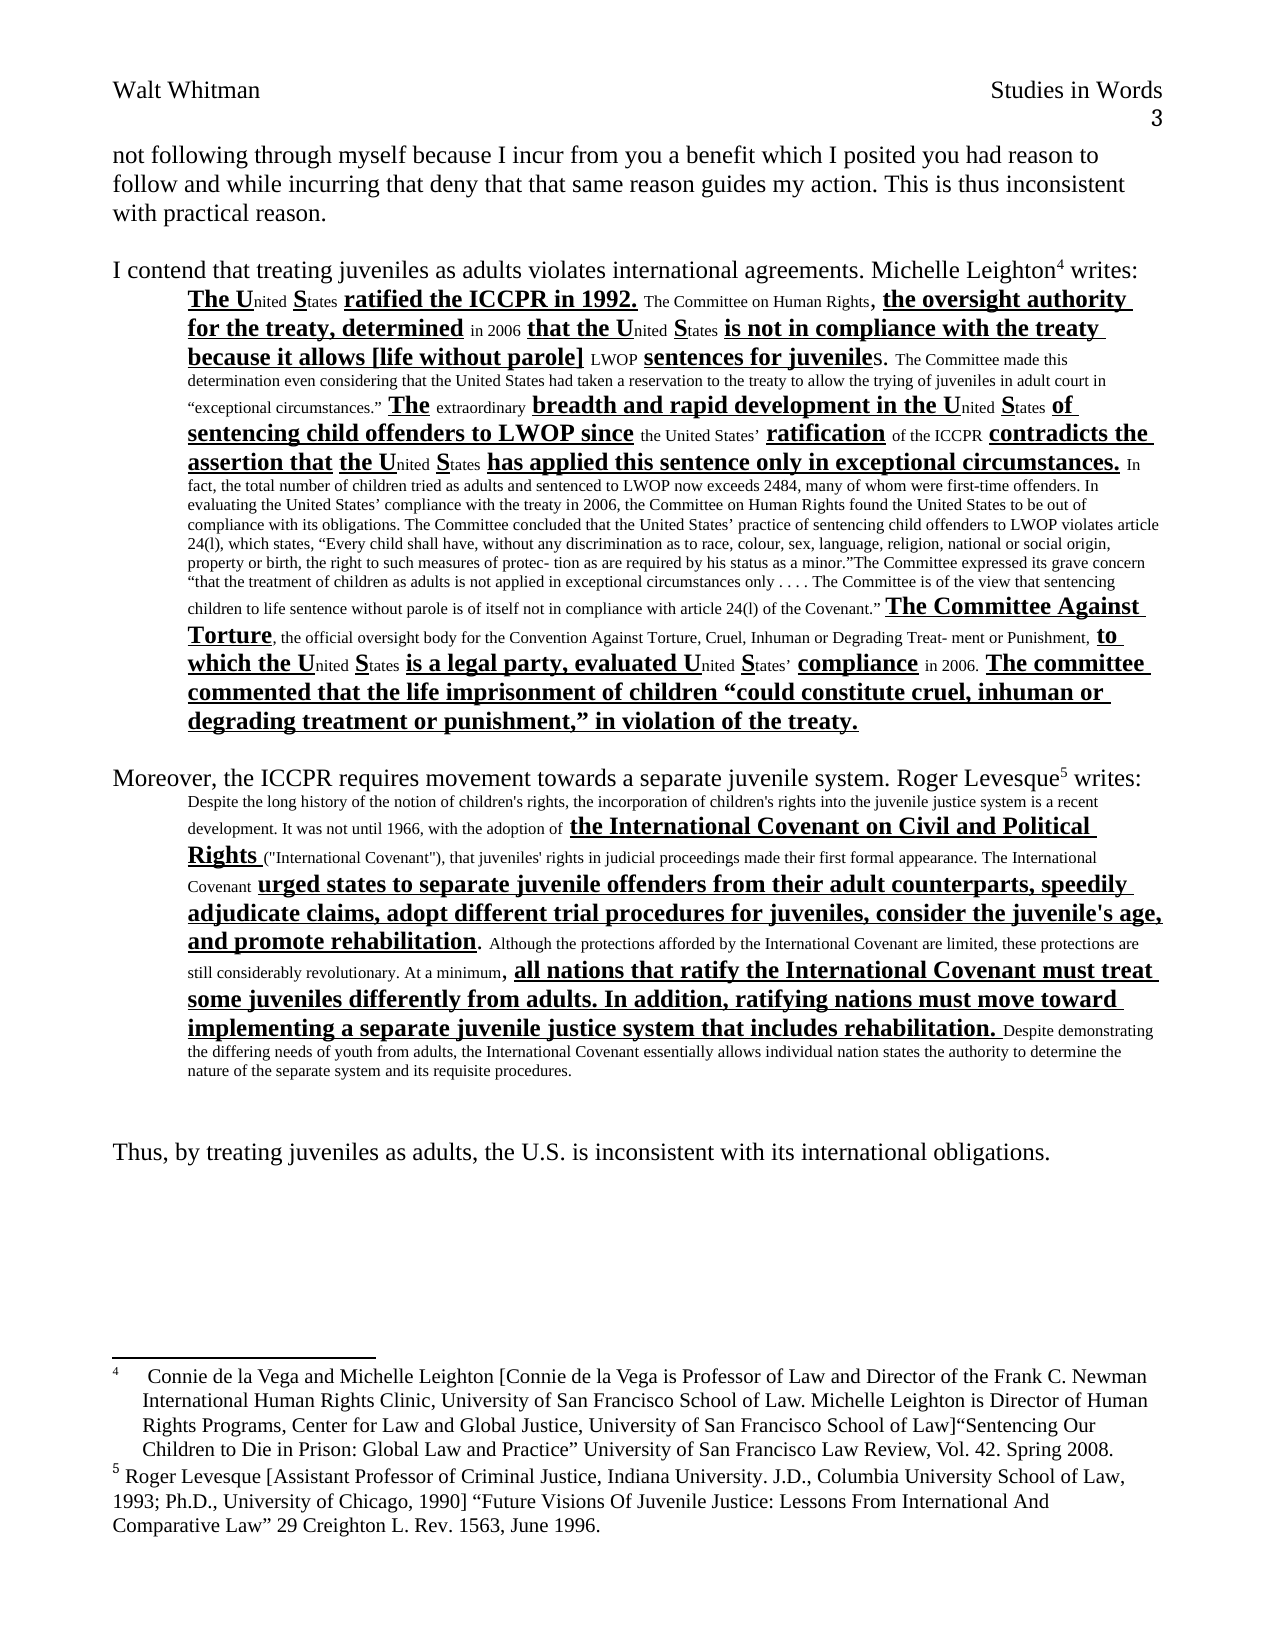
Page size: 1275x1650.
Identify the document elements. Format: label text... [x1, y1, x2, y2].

text The United States ratified the ICCPR in 1992. The Committee on Human Rights, the oversight authority for the treaty, determined in 2006 that the United States is not in compliance with the treaty because it allows [life without parole] LWOP sentences for juveniles. The Committee made this determination even considering that the United States had taken a reservation to the treaty to allow the trying of juveniles in adult court in “exceptional circumstances.” The extraordinary breadth and rapid development in the United States of sentencing child offenders to LWOP since the United States’ ratification of the ICCPR contradicts the assertion that the United States has applied this sentence only in exceptional circumstances. In fact, the total number of children tried as adults and sentenced to LWOP now exceeds 2484, many of whom were first-time offenders. In evaluating the United States’ compliance with the treaty in 2006, the Committee on Human Rights found the United States to be out of compliance with its obligations. The Committee concluded that the United States’ practice of sentencing child offenders to LWOP violates article 24(l), which states, “Every child shall have, without any discrimination as to race, colour, sex, language, religion, national or social origin, property or birth, the right to such measures of protec- tion as are required by his status as a minor.”The Committee expressed its grave concern “that the treatment of children as adults is not applied in exceptional circumstances only . . . . The Committee is of the view that sentencing children to life sentence without parole is of itself not in compliance with article 24(l) of the Covenant.” The Committee Against Torture, the official oversight body for the Convention Against Torture, Cruel, Inhuman or Degrading Treat- ment or Punishment, to which the United States is a legal party, evaluated United States’ compliance in 2006. The committee commented that the life imprisonment of children “could constitute cruel, inhuman or degrading treatment or punishment,” in violation of the treaty. [187, 284, 1162, 735]
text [112, 141, 1162, 227]
text Despite the long history of the notion of children's rights, the incorporation of children's rights into the juvenile justice system is a recent development. It was not until 1966, with the adoption of the International Covenant on Civil and Political Rights ("International Covenant"), that juveniles' rights in judicial proceedings made their first formal appearance. The International Covenant urged states to separate juvenile offenders from their adult counterparts, speedily adjudicate claims, adopt different trial procedures for juveniles, consider the juvenile's age, and promote rehabilitation. Although the protections afforded by the International Covenant are limited, these protections are still considerably revolutionary. At a minimum, all nations that ratify the International Covenant must treat some juveniles differently from adults. In addition, ratifying nations must move toward implementing a separate juvenile justice system that includes rehabilitation. Despite demonstrating the differing needs of youth from adults, the International Covenant essentially allows individual nation states the authority to determine the nature of the separate system and its requisite procedures. [187, 924, 1162, 1080]
text Thus, by treating juveniles as adults, the U.S. is inconsistent with its international obligations. [112, 1137, 1162, 1166]
text Despite the long history of the notion of children's rights, the incorporation of children's rights into the juvenile justice system is a recent development. It was not until 1966, with the adoption of the International Covenant on Civil and Political Rights ("International Covenant"), that juveniles' rights in judicial proceedings made their first formal appearance. The International Covenant urged states to separate juvenile offenders from their adult counterparts, speedily adjudicate claims, adopt different trial procedures for juveniles, consider the juvenile's age, and promote rehabilitation. Although the protections afforded by the International Covenant are limited, these protections are still considerably revolutionary. At a minimum, all nations that ratify the International Covenant must treat some juveniles differently from adults. In addition, ratifying nations must move toward implementing a separate juvenile justice system that includes rehabilitation. Despite demonstrating the differing needs of youth from adults, the International Covenant essentially allows individual nation states the authority to determine the nature of the separate system and its requisite procedures. [187, 792, 1162, 923]
text I contend that treating juveniles as adults violates international agreements. Michelle Leighton writes: [112, 256, 1162, 284]
text Moreover, the ICCPR requires movement towards a separate juvenile system. Roger Levesque writes: [112, 763, 1162, 792]
